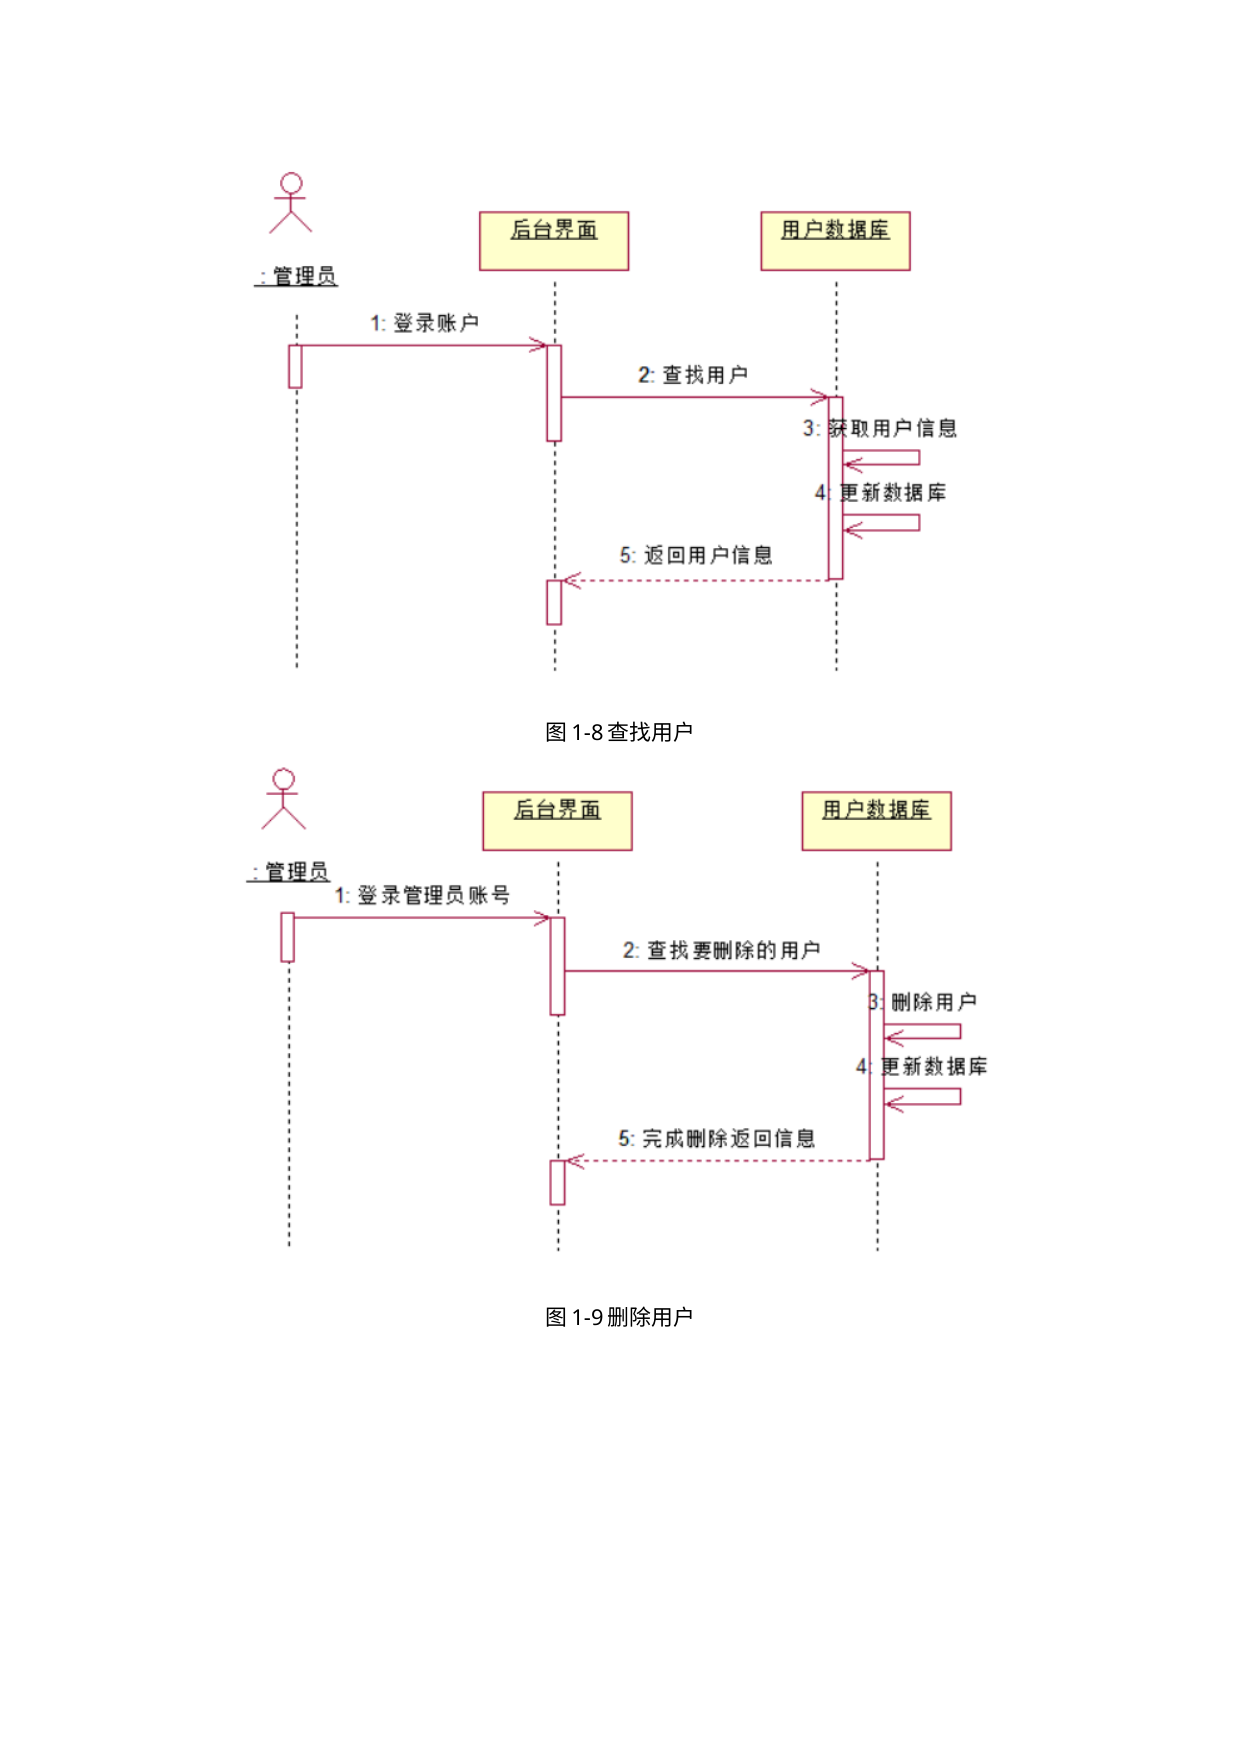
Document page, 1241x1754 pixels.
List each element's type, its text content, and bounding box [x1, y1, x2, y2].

text 图1-8查找用户 [187, 714, 1053, 747]
picture [215, 747, 1025, 1299]
text 图1-9删除用户 [187, 1299, 1053, 1332]
picture [239, 162, 1001, 710]
